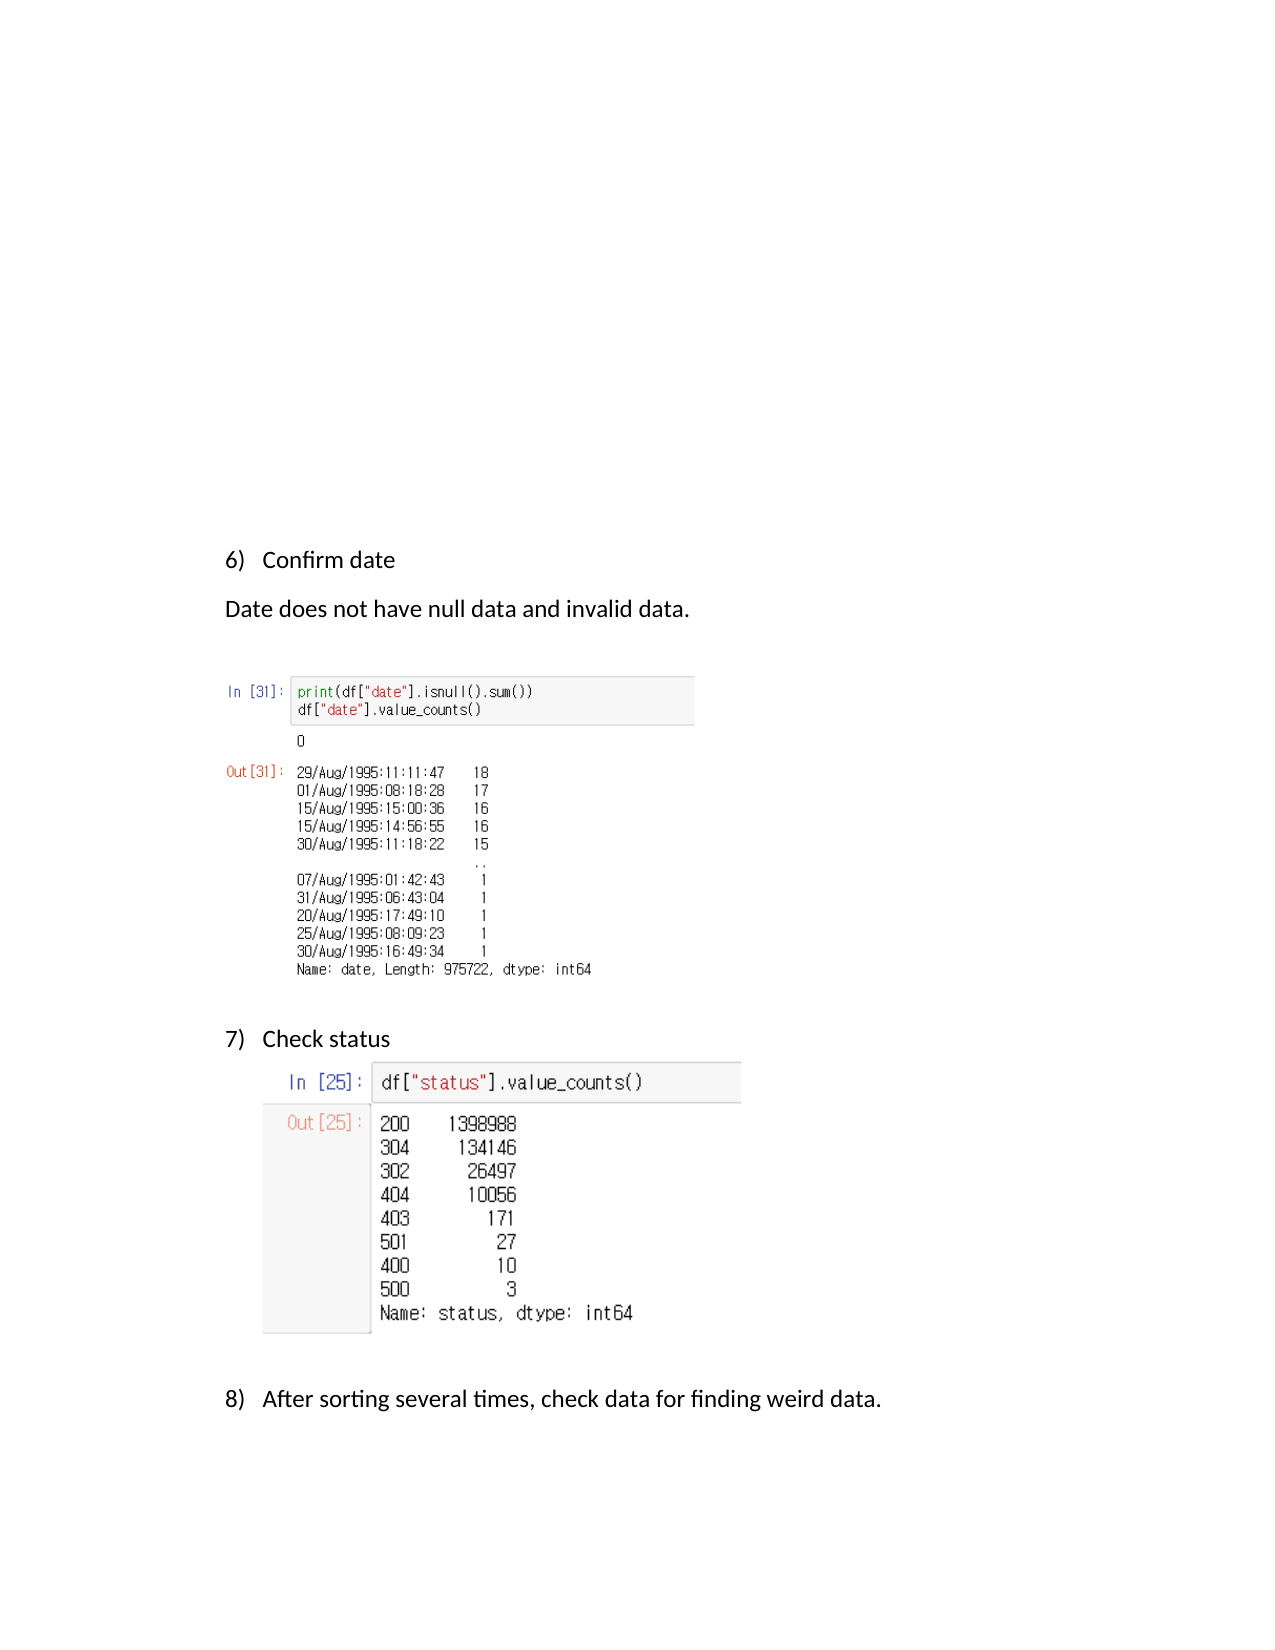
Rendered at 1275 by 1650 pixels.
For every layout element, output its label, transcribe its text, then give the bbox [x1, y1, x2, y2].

text Date does not have null data and invalid data. [225, 593, 1125, 624]
list Confirm date [225, 544, 1125, 574]
list Check status [225, 1023, 1125, 1054]
picture [220, 672, 695, 978]
picture [262, 1056, 742, 1348]
list After sorting several times, check data for finding weird data. [225, 1383, 1125, 1414]
